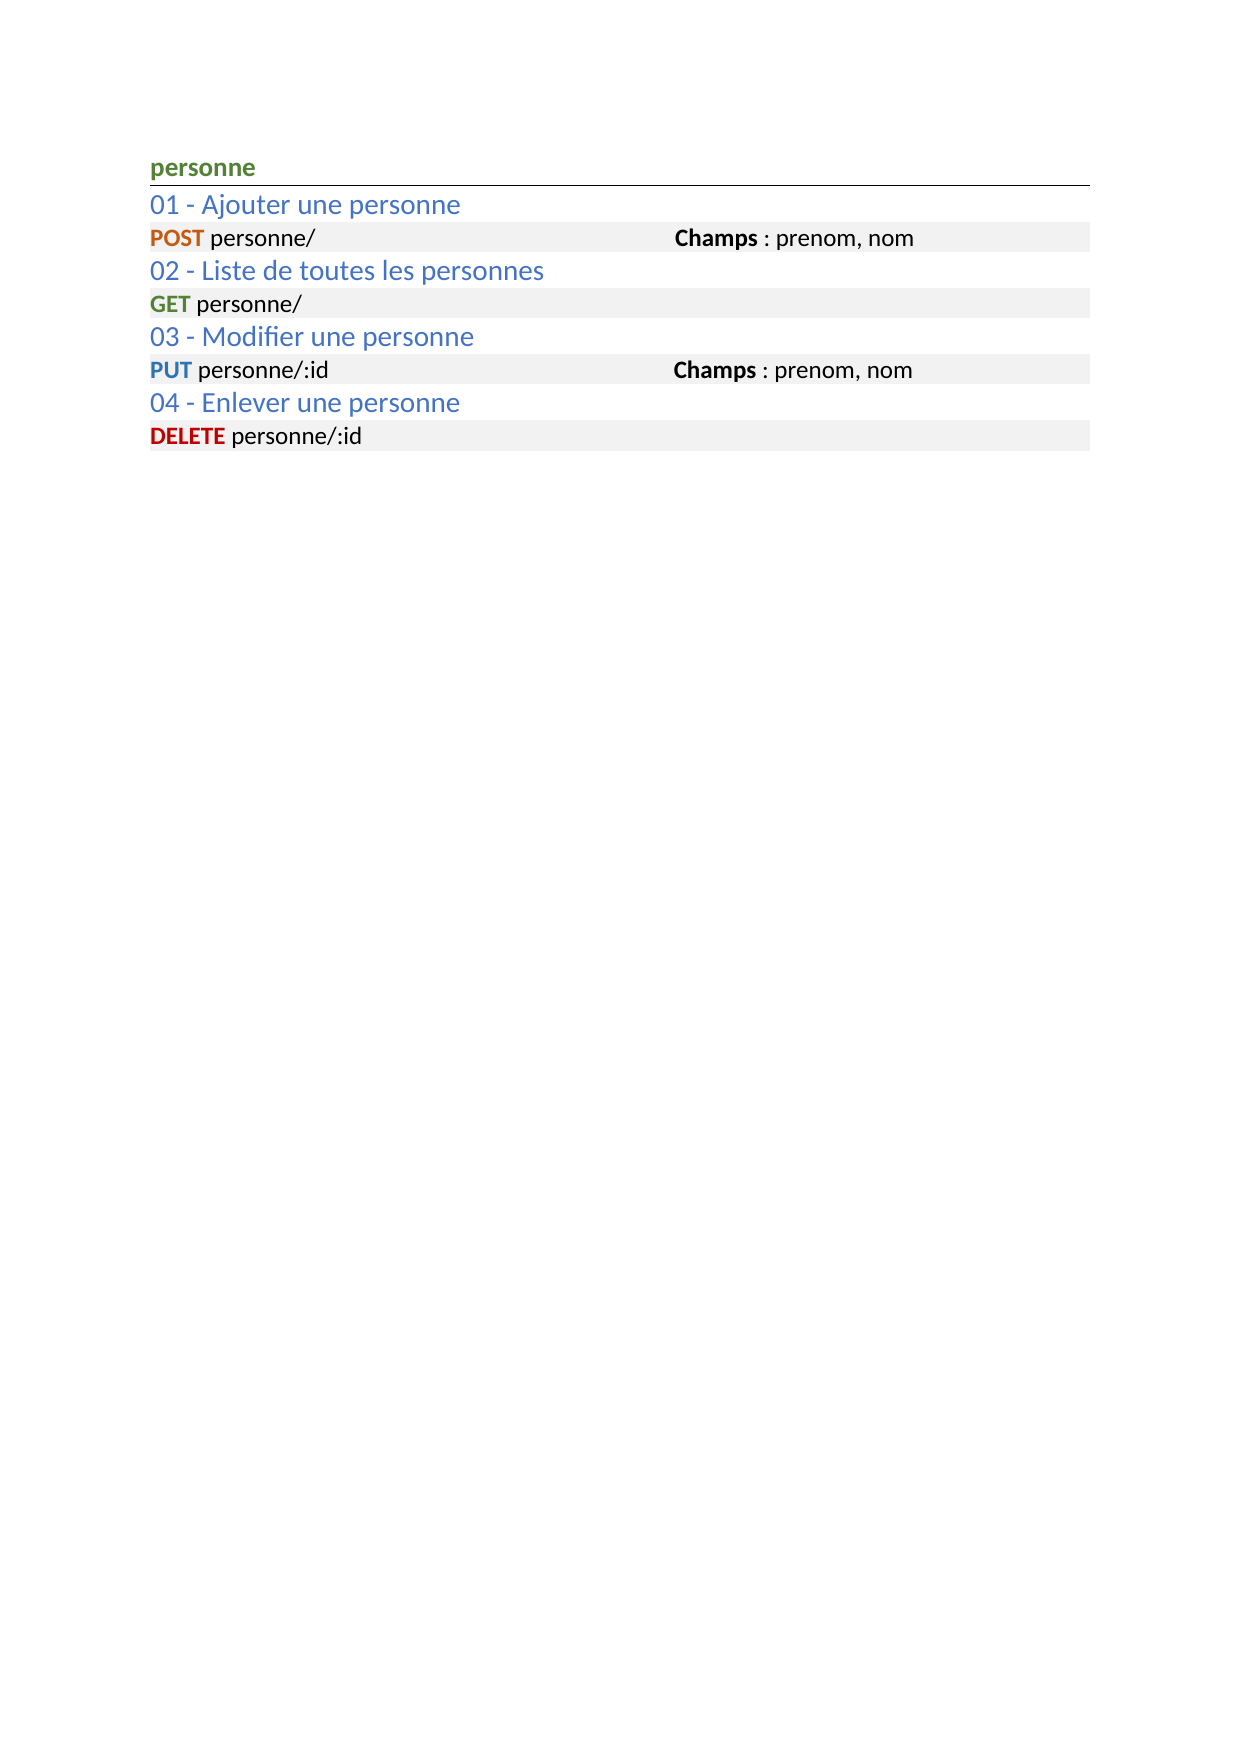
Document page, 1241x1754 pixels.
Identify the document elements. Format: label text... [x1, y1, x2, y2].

text DELETE personne/:id [150, 420, 1090, 451]
text 01 - Ajouter une personne [150, 186, 1090, 222]
text 02 - Liste de toutes les personnes [150, 252, 1090, 288]
text PUT personne/:id Champs : prenom, nom [150, 354, 1090, 384]
text personne [150, 150, 1090, 185]
text 03 - Modifier une personne [150, 318, 1090, 354]
text GET personne/ [150, 288, 1090, 318]
text 04 - Enlever une personne [150, 384, 1090, 420]
text POST personne/ Champs : prenom, nom [150, 222, 1090, 252]
